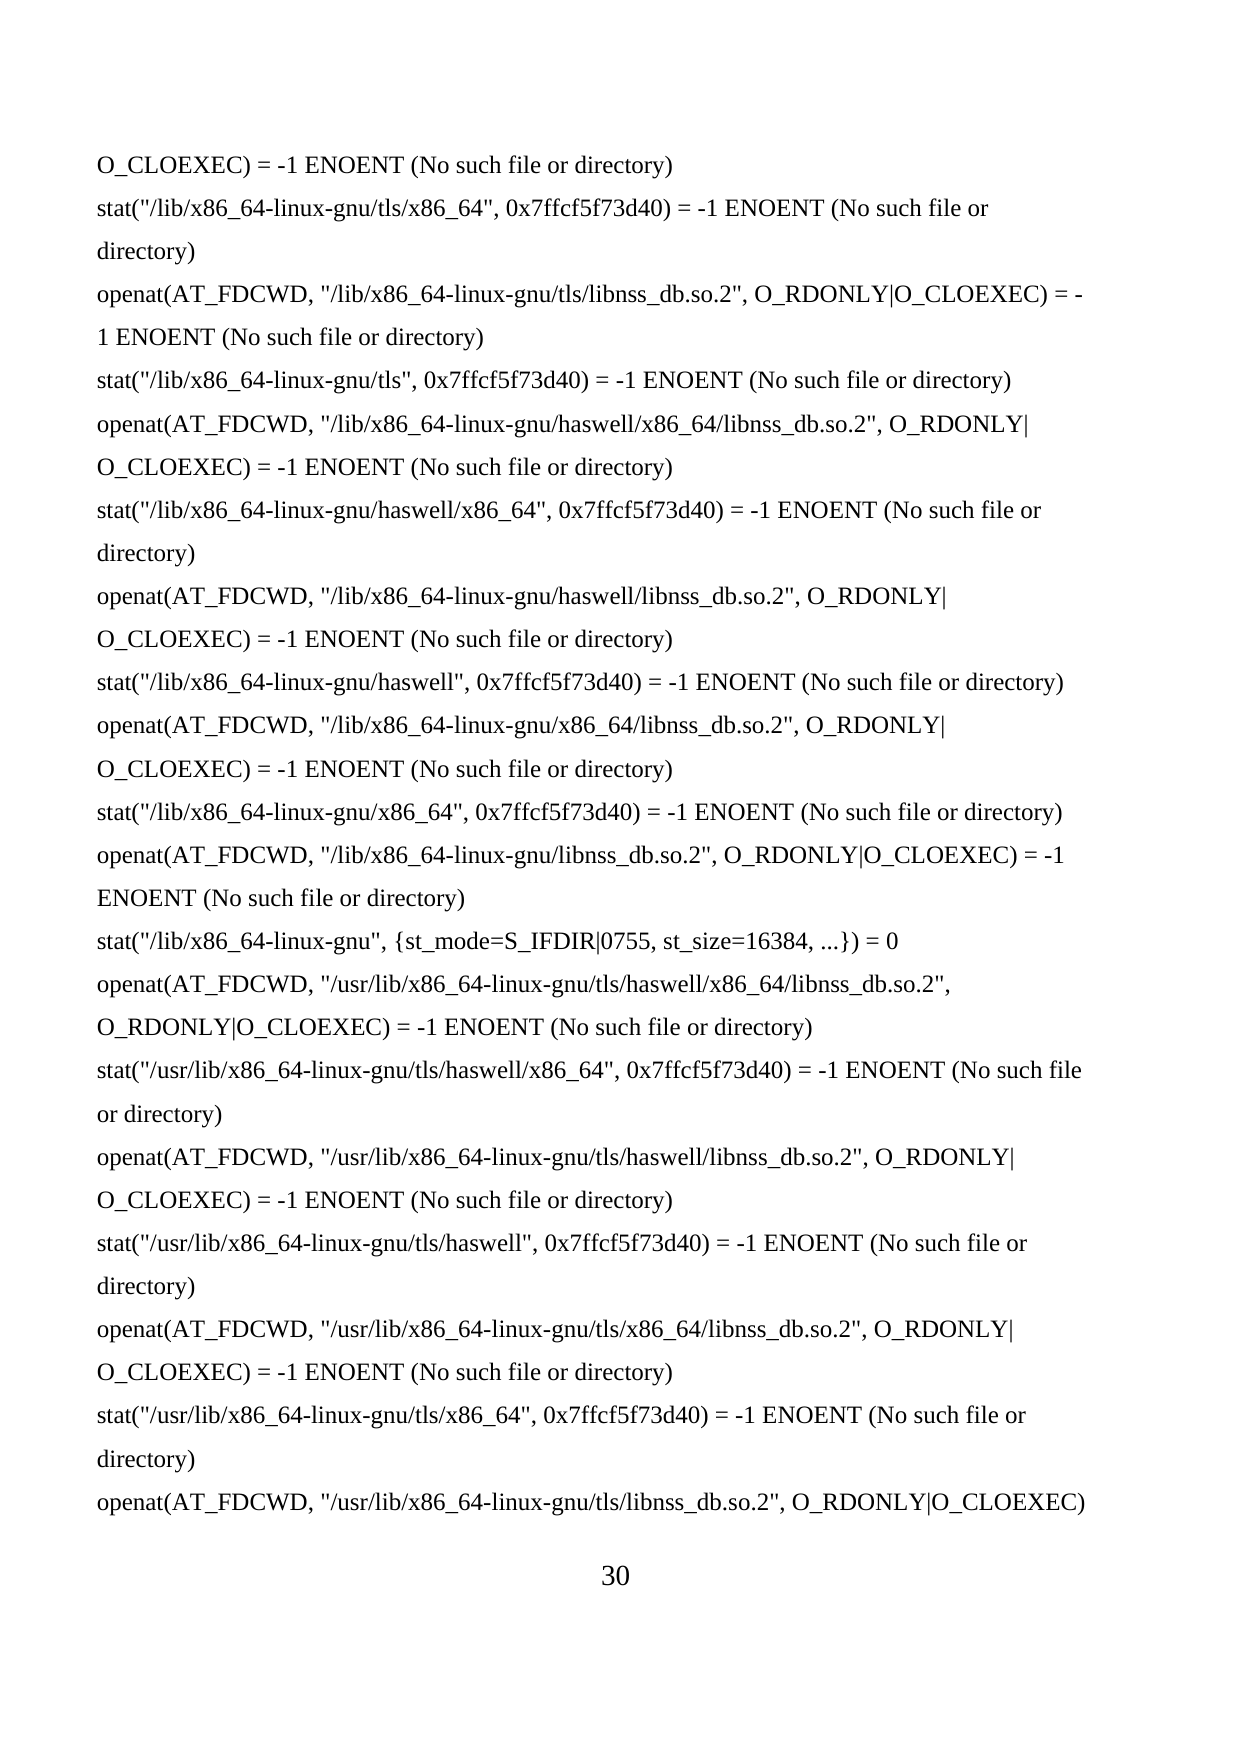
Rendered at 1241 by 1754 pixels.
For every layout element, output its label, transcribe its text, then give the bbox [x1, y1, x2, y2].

text openat(AT_FDCWD, "/lib/x86_64-linux-gnu/tls/libnss_db.so.2", O_RDONLY|O_CLOEXEC) = -1 ENOENT (No such file or directory) [97, 279, 1091, 351]
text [97, 1487, 1091, 1516]
text openat(AT_FDCWD, "/usr/lib/x86_64-linux-gnu/tls/haswell/x86_64/libnss_db.so.2", O_RDONLY|O_CLOEXEC) = -1 ENOENT (No such file or directory) [97, 969, 1091, 1041]
text stat("/lib/x86_64-linux-gnu/haswell", 0x7ffcf5f73d40) = -1 ENOENT (No such file or directory) [97, 667, 1091, 696]
text stat("/lib/x86_64-linux-gnu", {st_mode=S_IFDIR|0755, st_size=16384, ...}) = 0 [97, 926, 1091, 955]
text stat("/lib/x86_64-linux-gnu/haswell/x86_64", 0x7ffcf5f73d40) = -1 ENOENT (No such file or directory) [97, 495, 1091, 567]
text stat("/lib/x86_64-linux-gnu/tls", 0x7ffcf5f73d40) = -1 ENOENT (No such file or directory) [97, 366, 1091, 394]
text openat(AT_FDCWD, "/lib/x86_64-linux-gnu/libnss_db.so.2", O_RDONLY|O_CLOEXEC) = -1 ENOENT (No such file or directory) [97, 840, 1091, 912]
text stat("/usr/lib/x86_64-linux-gnu/tls/haswell/x86_64", 0x7ffcf5f73d40) = -1 ENOENT (No such file or directory) [97, 1056, 1091, 1127]
text stat("/lib/x86_64-linux-gnu/x86_64", 0x7ffcf5f73d40) = -1 ENOENT (No such file or directory) [97, 797, 1091, 826]
text openat(AT_FDCWD, "/usr/lib/x86_64-linux-gnu/tls/x86_64/libnss_db.so.2", O_RDONLY|O_CLOEXEC) = -1 ENOENT (No such file or directory) [97, 1314, 1091, 1386]
text stat("/lib/x86_64-linux-gnu/tls/x86_64", 0x7ffcf5f73d40) = -1 ENOENT (No such file or directory) [97, 193, 1091, 265]
text stat("/usr/lib/x86_64-linux-gnu/tls/haswell", 0x7ffcf5f73d40) = -1 ENOENT (No such file or directory) [97, 1228, 1091, 1300]
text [97, 150, 1091, 179]
text stat("/usr/lib/x86_64-linux-gnu/tls/x86_64", 0x7ffcf5f73d40) = -1 ENOENT (No such file or directory) [97, 1401, 1091, 1472]
text openat(AT_FDCWD, "/lib/x86_64-linux-gnu/haswell/x86_64/libnss_db.so.2", O_RDONLY|O_CLOEXEC) = -1 ENOENT (No such file or directory) [97, 409, 1091, 481]
text openat(AT_FDCWD, "/lib/x86_64-linux-gnu/x86_64/libnss_db.so.2", O_RDONLY|O_CLOEXEC) = -1 ENOENT (No such file or directory) [97, 711, 1091, 782]
text openat(AT_FDCWD, "/usr/lib/x86_64-linux-gnu/tls/haswell/libnss_db.so.2", O_RDONLY|O_CLOEXEC) = -1 ENOENT (No such file or directory) [97, 1142, 1091, 1214]
text openat(AT_FDCWD, "/lib/x86_64-linux-gnu/haswell/libnss_db.so.2", O_RDONLY|O_CLOEXEC) = -1 ENOENT (No such file or directory) [97, 581, 1091, 653]
